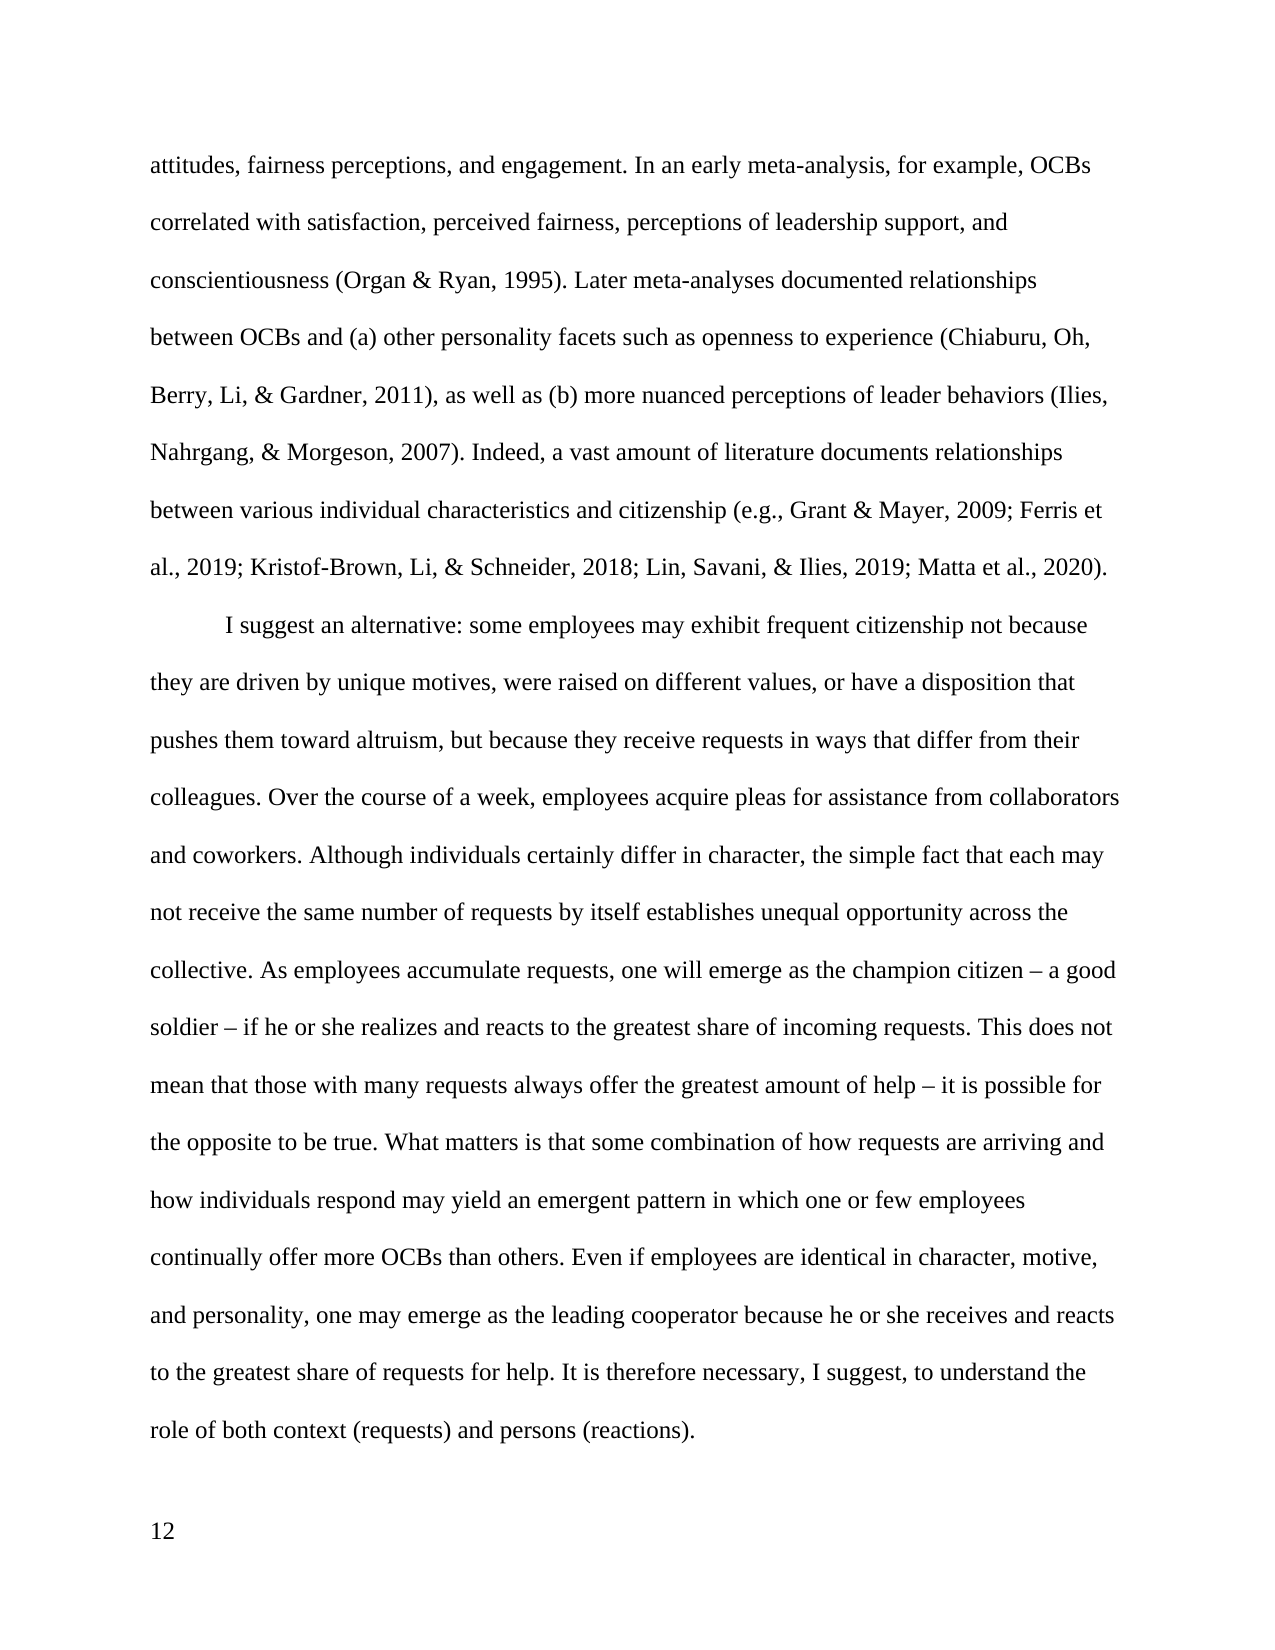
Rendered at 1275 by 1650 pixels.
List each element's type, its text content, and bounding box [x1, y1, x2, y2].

text I suggest an alternative: some employees may exhibit frequent citizenship not because they are driven by unique motives, were raised on different values, or have a disposition that pushes them toward altruism, but because they receive requests in ways that differ from their colleagues. Over the course of a week, employees acquire pleas for assistance from collaborators and coworkers. Although individuals certainly differ in character, the simple fact that each may not receive the same number of requests by itself establishes unequal opportunity across the collective. As employees accumulate requests, one will emerge as the champion citizen – a good soldier – if he or she realizes and reacts to the greatest share of incoming requests. This does not mean that those with many requests always offer the greatest amount of help – it is possible for the opposite to be true. What matters is that some combination of how requests are arriving and how individuals respond may yield an emergent pattern in which one or few employees continually offer more OCBs than others. Even if employees are identical in character, motive, and personality, one may emerge as the leading cooperator because he or she receives and reacts to the greatest share of requests for help. It is therefore necessary, I suggest, to understand the role of both context (requests) and persons (reactions). [150, 610, 1125, 1444]
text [150, 150, 1125, 581]
